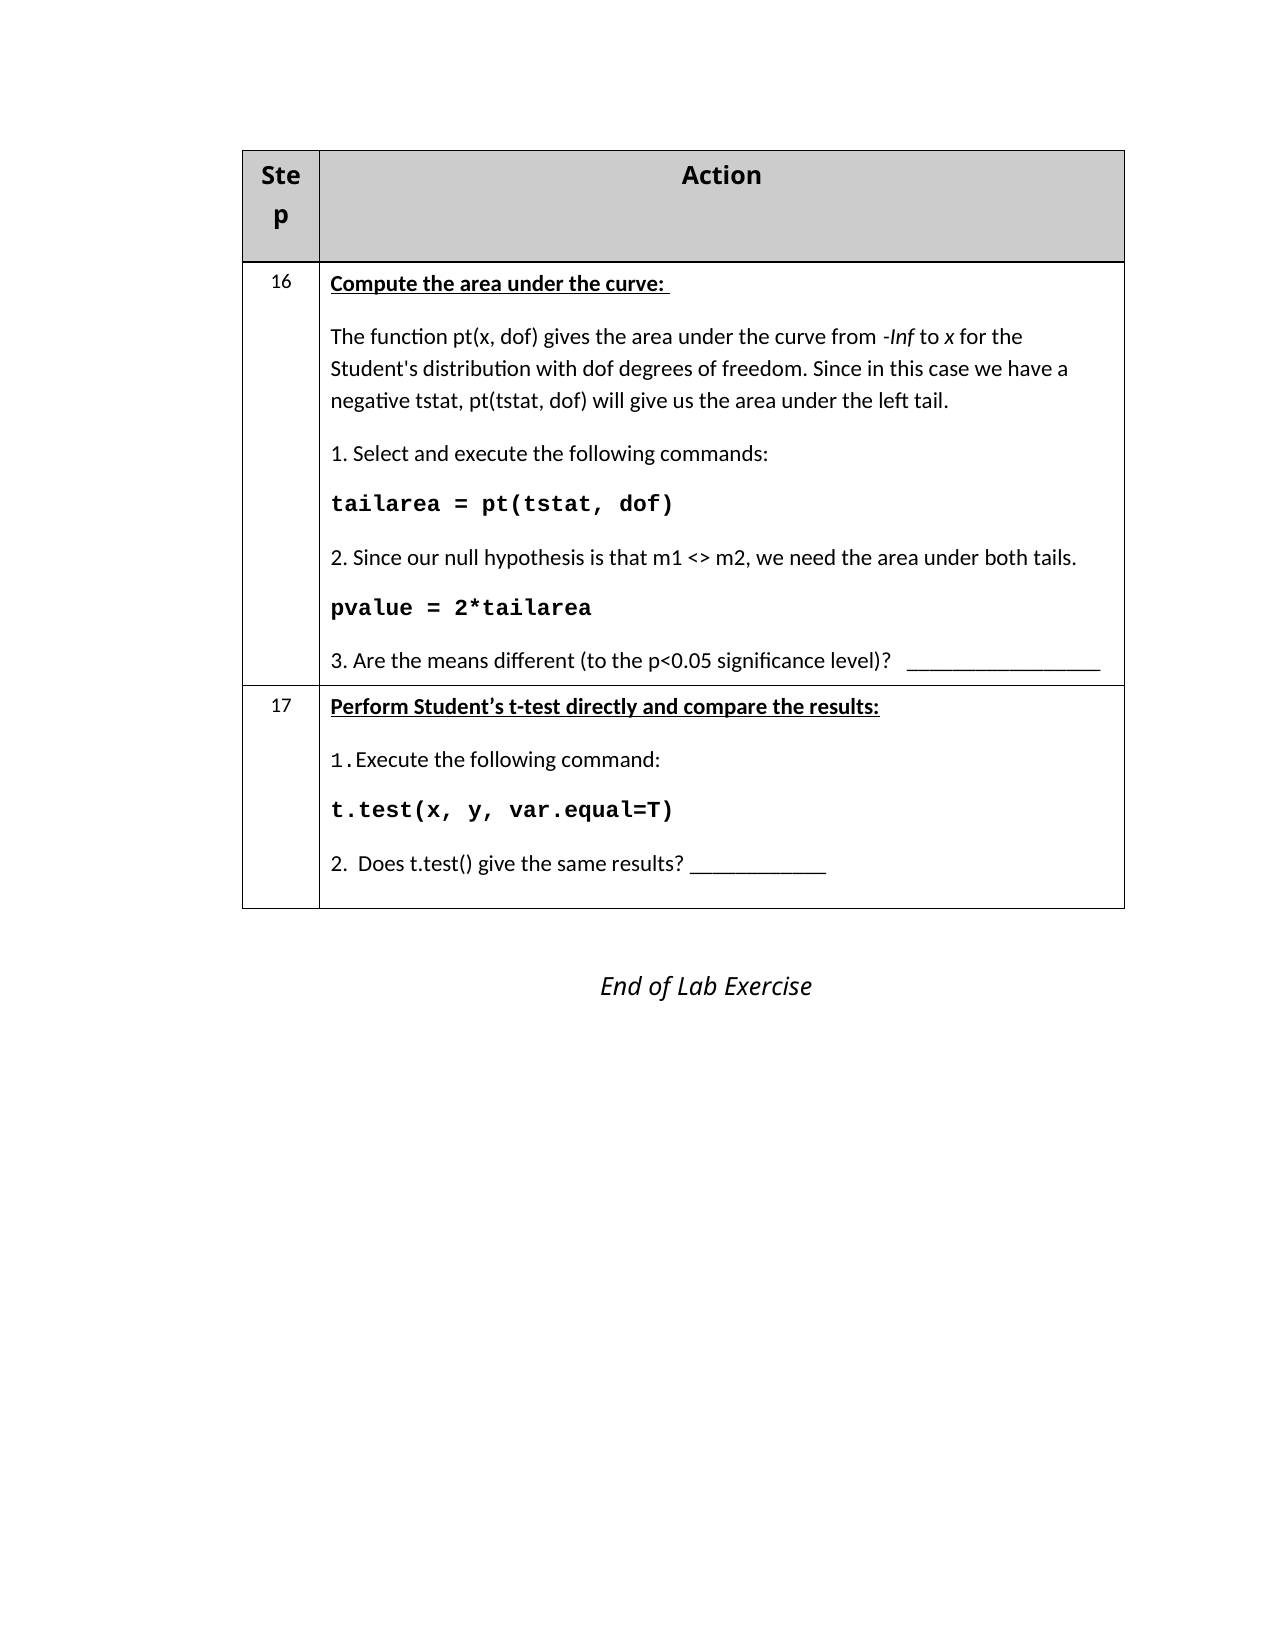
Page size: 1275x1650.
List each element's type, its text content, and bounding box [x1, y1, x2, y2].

table_header Action [320, 151, 1124, 261]
table_header Step [243, 151, 319, 261]
table_cell 17 [243, 686, 319, 908]
table_cell 16 [243, 263, 319, 684]
text End of Lab Exercise [544, 969, 1125, 1003]
table_cell Perform Student’s t-test directly and compare the results: 1.Execute the following command: t.test(x, y, var.equal=T) 2. Does t.test() give the same results? ____________ [320, 686, 1124, 908]
table_cell Compute the area under the curve: The function pt(x, dof) gives the area under the curve from -Inf to x for the Student's distribution with dof degrees of freedom. Since in this case we have a negative tstat, pt(tstat, dof) will give us the area under the left tail. 1. Select and execute the following commands: tailarea = pt(tstat, dof) 2. Since our null hypothesis is that m1 <> m2, we need the area under both tails. pvalue = 2*tailarea 3. Are the means different (to the p<0.05 significance level)? _________________ [320, 263, 1124, 684]
